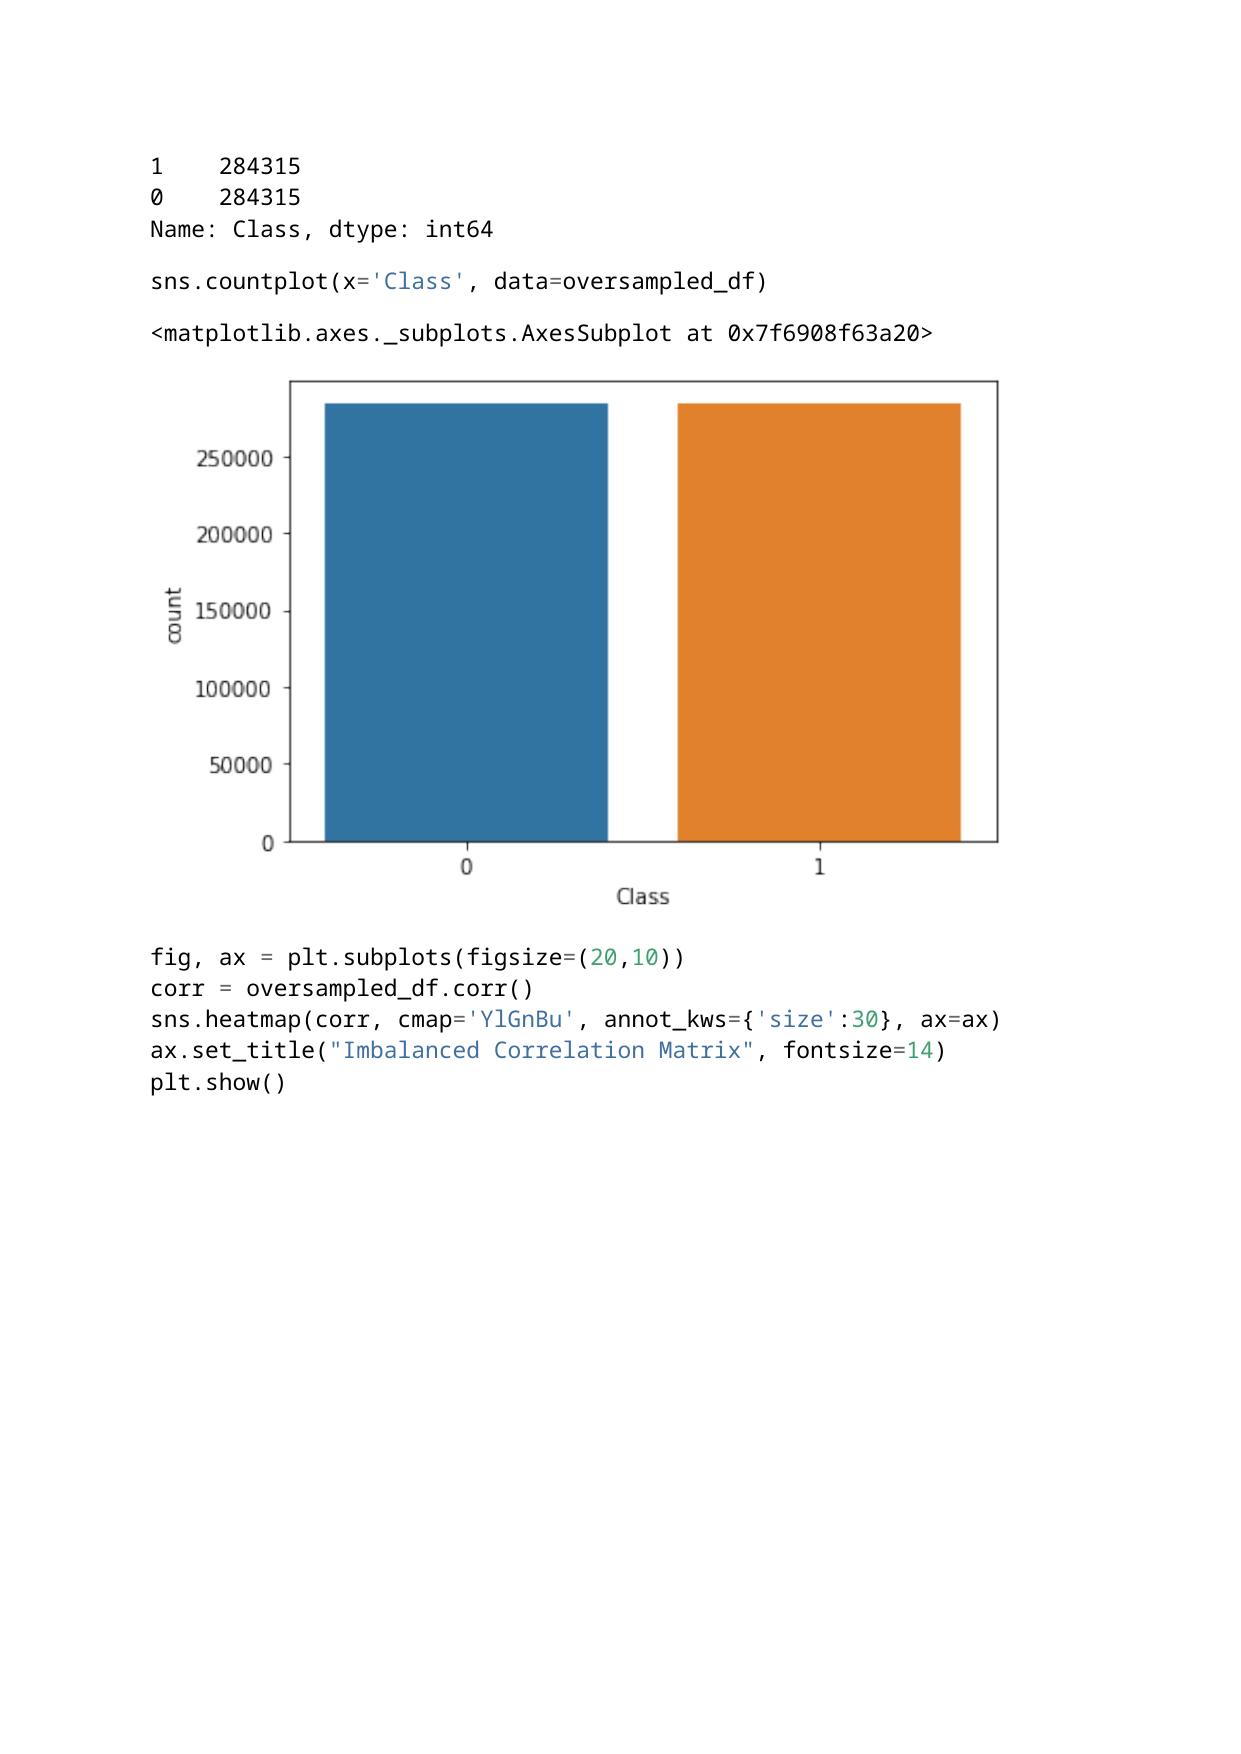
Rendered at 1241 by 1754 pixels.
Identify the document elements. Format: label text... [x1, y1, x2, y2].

text fig, ax = plt.subplots(figsize=(20,10)) corr = oversampled_df.corr() sns.heatmap(corr, cmap='YlGnBu', annot_kws={'size':30}, ax=ax) ax.set_title("Imbalanced Correlation Matrix", fontsize=14) plt.show() [150, 941, 1090, 1097]
text 1 284315 0 284315 Name: Class, dtype: int64 [150, 150, 1090, 244]
picture [150, 368, 1010, 922]
text <matplotlib.axes._subplots.AxesSubplot at 0x7f6908f63a20> [150, 317, 1090, 348]
text sns.countplot(x='Class', data=oversampled_df) [150, 264, 1090, 296]
